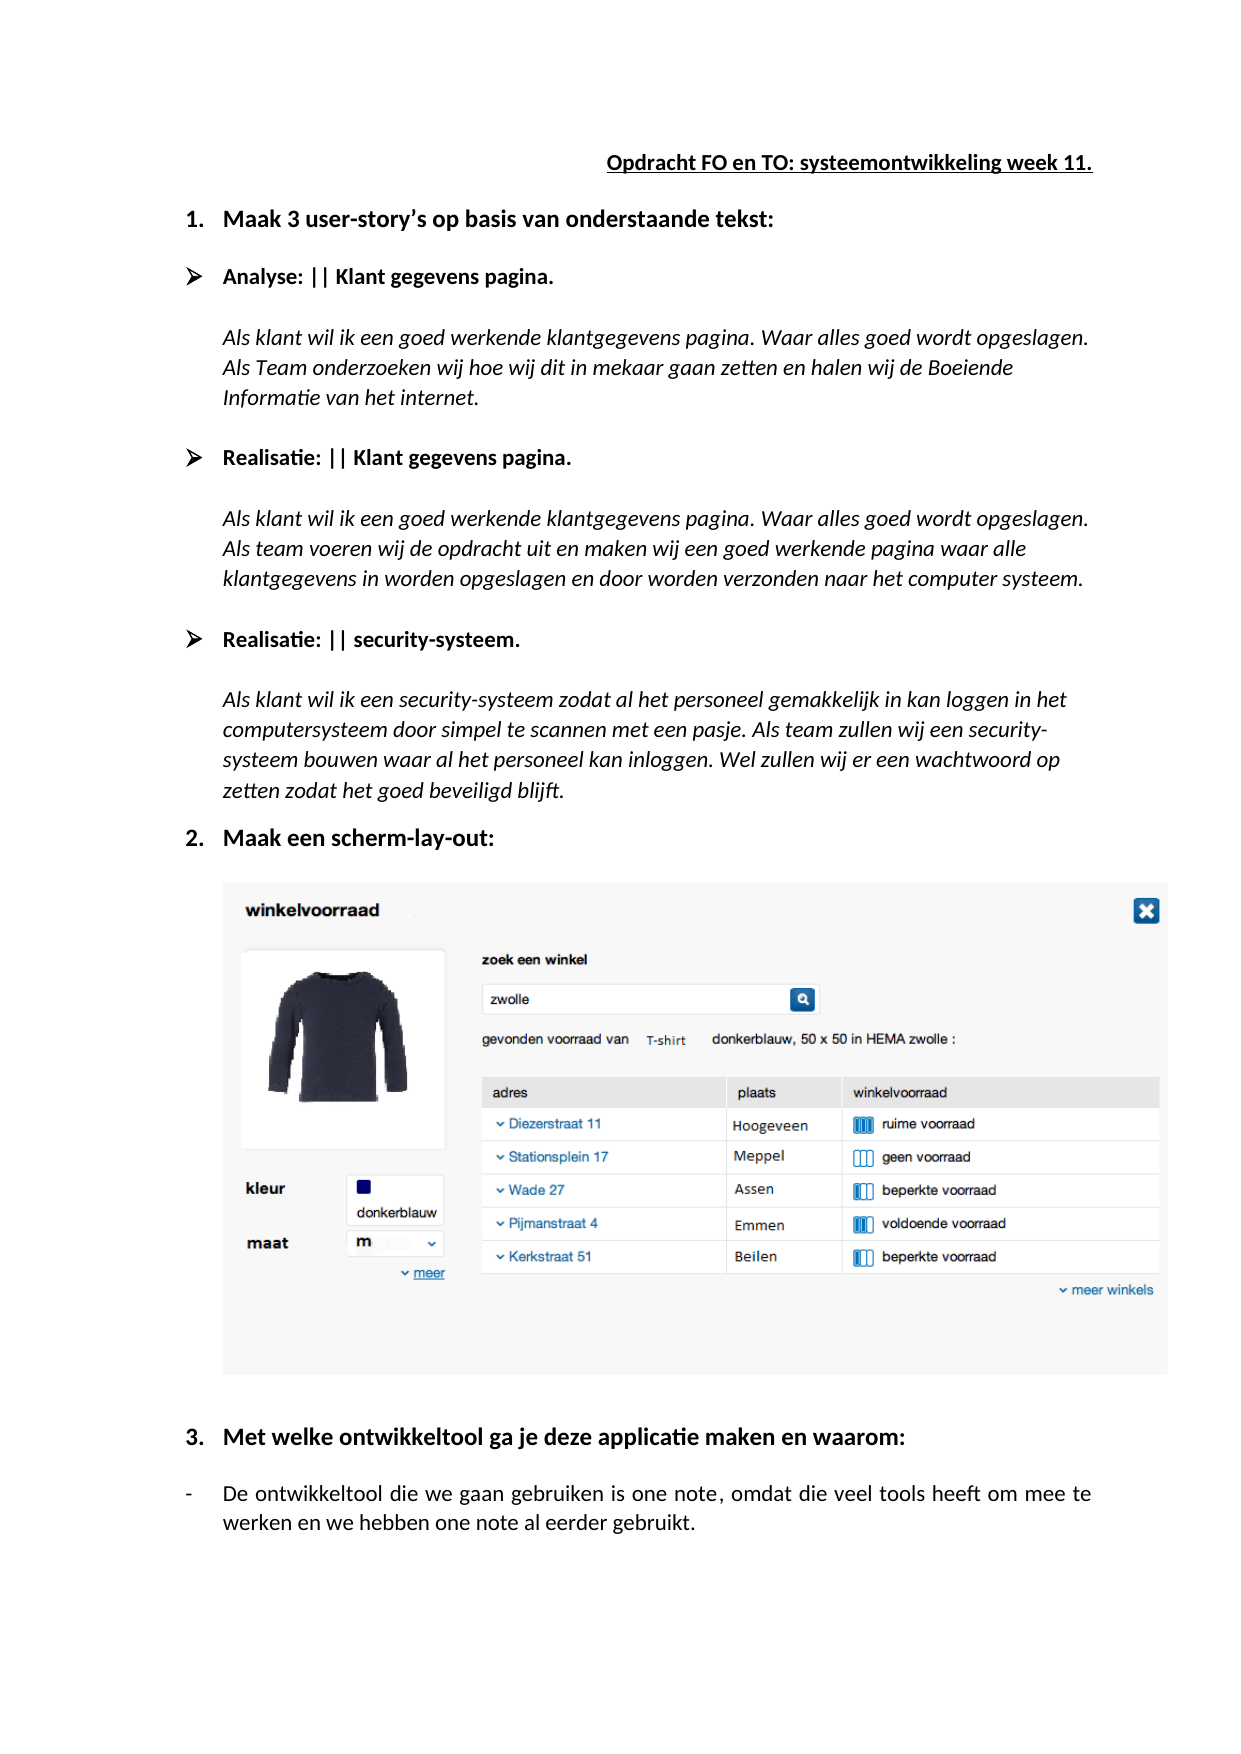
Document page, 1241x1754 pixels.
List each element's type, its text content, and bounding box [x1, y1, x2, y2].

list De ontwikkeltool die we gaan gebruiken is one note, omdat die veel tools heeft om mee te werken en we hebben one note al eerder gebruikt. [185, 1479, 1093, 1536]
list Maak 3 user-story’s op basis van onderstaande tekst: [185, 204, 1093, 234]
list Als Team onderzoeken wij hoe wij dit in mekaar gaan zetten en halen wij de Boeiende Informatie van het internet. [223, 353, 1093, 411]
list Met welke ontwikkeltool ga je deze applicatie maken en waarom: [185, 1421, 1093, 1452]
list Analyse: || Klant gegevens pagina. [185, 262, 1093, 290]
list Realisatie: || Klant gegevens pagina. [185, 443, 1093, 471]
text Opdracht FO en TO: systeemontwikkeling week 11. [148, 148, 1093, 176]
list Als team voeren wij de opdracht uit en maken wij een goed werkende pagina waar alle klantgegevens in worden opgeslagen en door worden verzonden naar het computer systeem. [223, 534, 1093, 592]
list Maak een scherm-lay-out: [185, 823, 1093, 853]
list Realisatie: || security-systeem. [185, 625, 1093, 653]
list Als klant wil ik een goed werkende klantgegevens pagina. Waar alles goed wordt opgeslagen. [223, 504, 1093, 532]
list Als klant wil ik een goed werkende klantgegevens pagina. Waar alles goed wordt opgeslagen. [223, 323, 1093, 351]
picture [222, 883, 1168, 1375]
list Als klant wil ik een security-systeem zodat al het personeel gemakkelijk in kan loggen in het computersysteem door simpel te scannen met een pasje. Als team zullen wij een security-systeem bouwen waar al het personeel kan inloggen. Wel zullen wij er een wachtwoord op zetten zodat het goed beveiligd blijft. [223, 685, 1093, 804]
